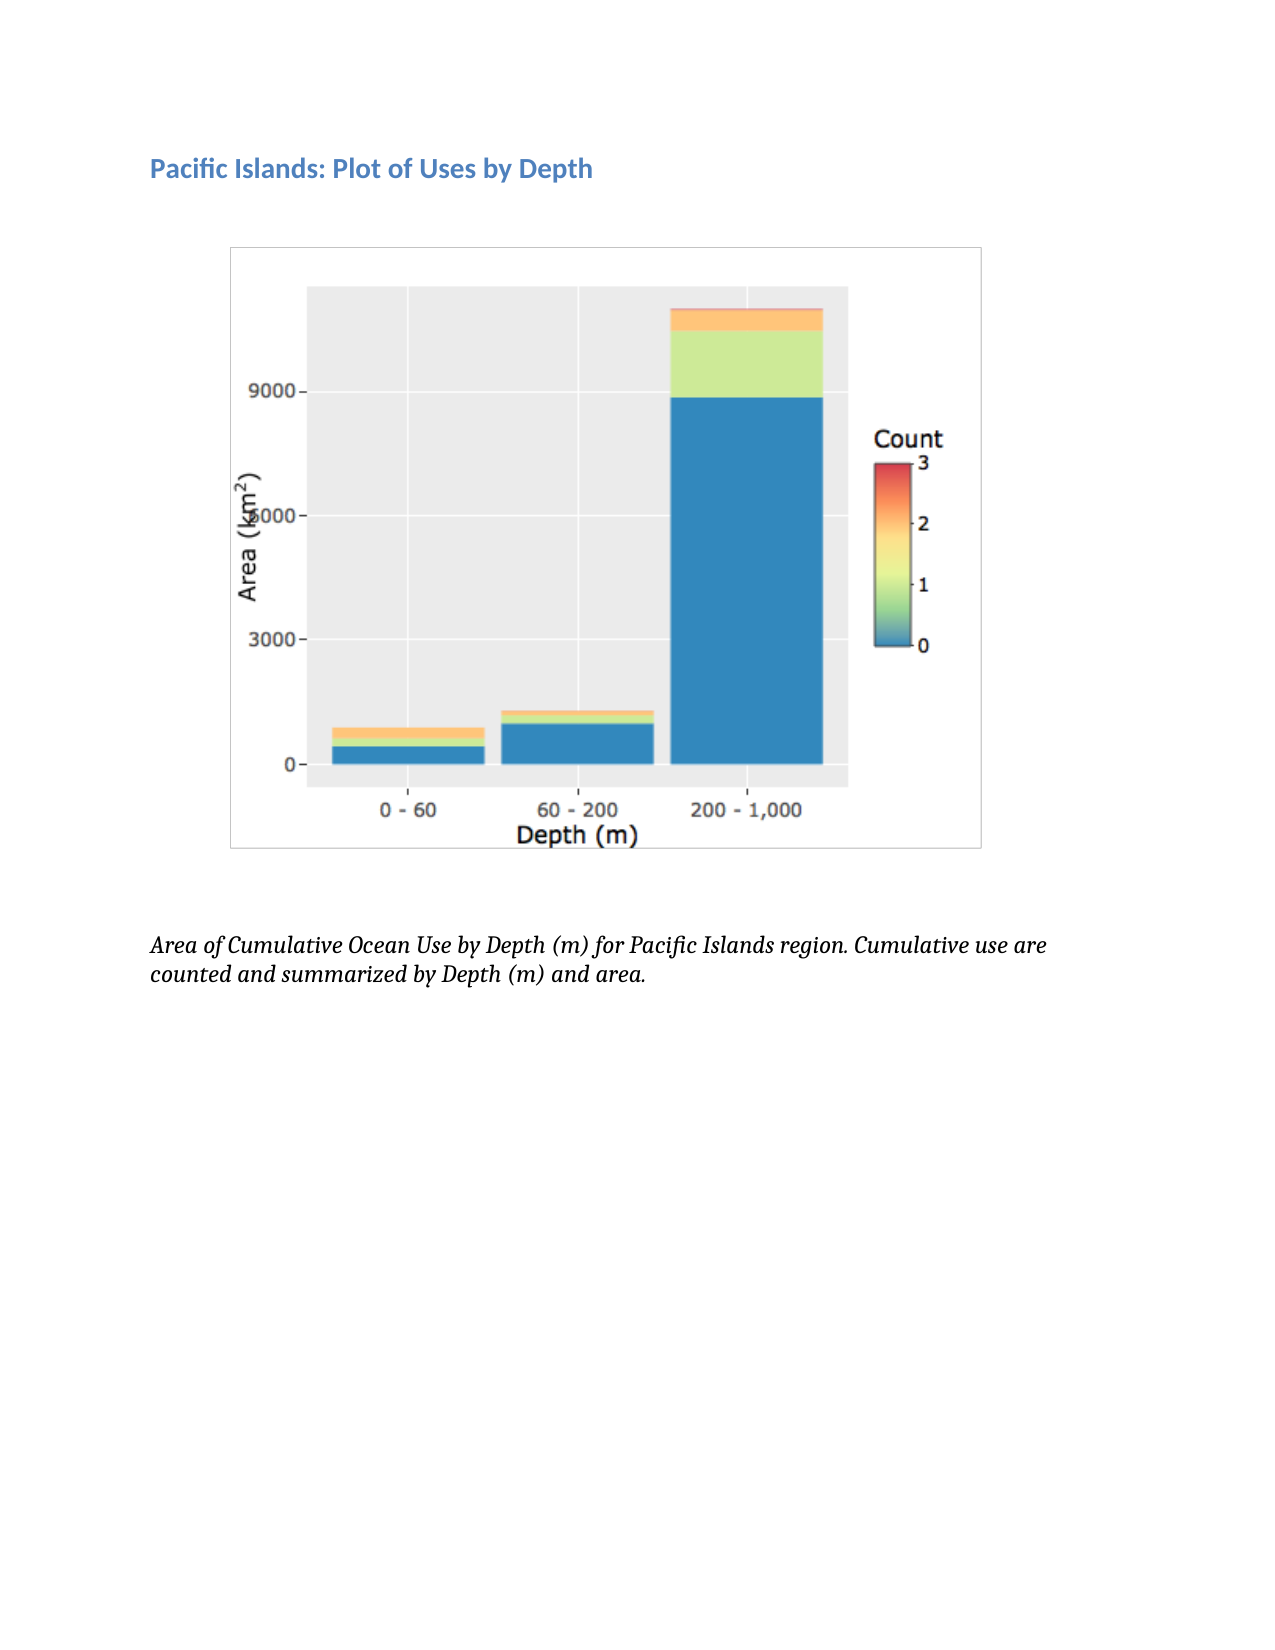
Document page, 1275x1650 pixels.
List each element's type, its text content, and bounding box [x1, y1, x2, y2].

subtitle Pacific Islands: Plot of Uses by Depth [150, 150, 1125, 186]
picture [168, 185, 1044, 911]
text Area of Cumulative Ocean Use by Depth (m) for Pacific Islands region. Cumulative use are counted and summarized by Depth (m) and area. [150, 931, 1125, 989]
